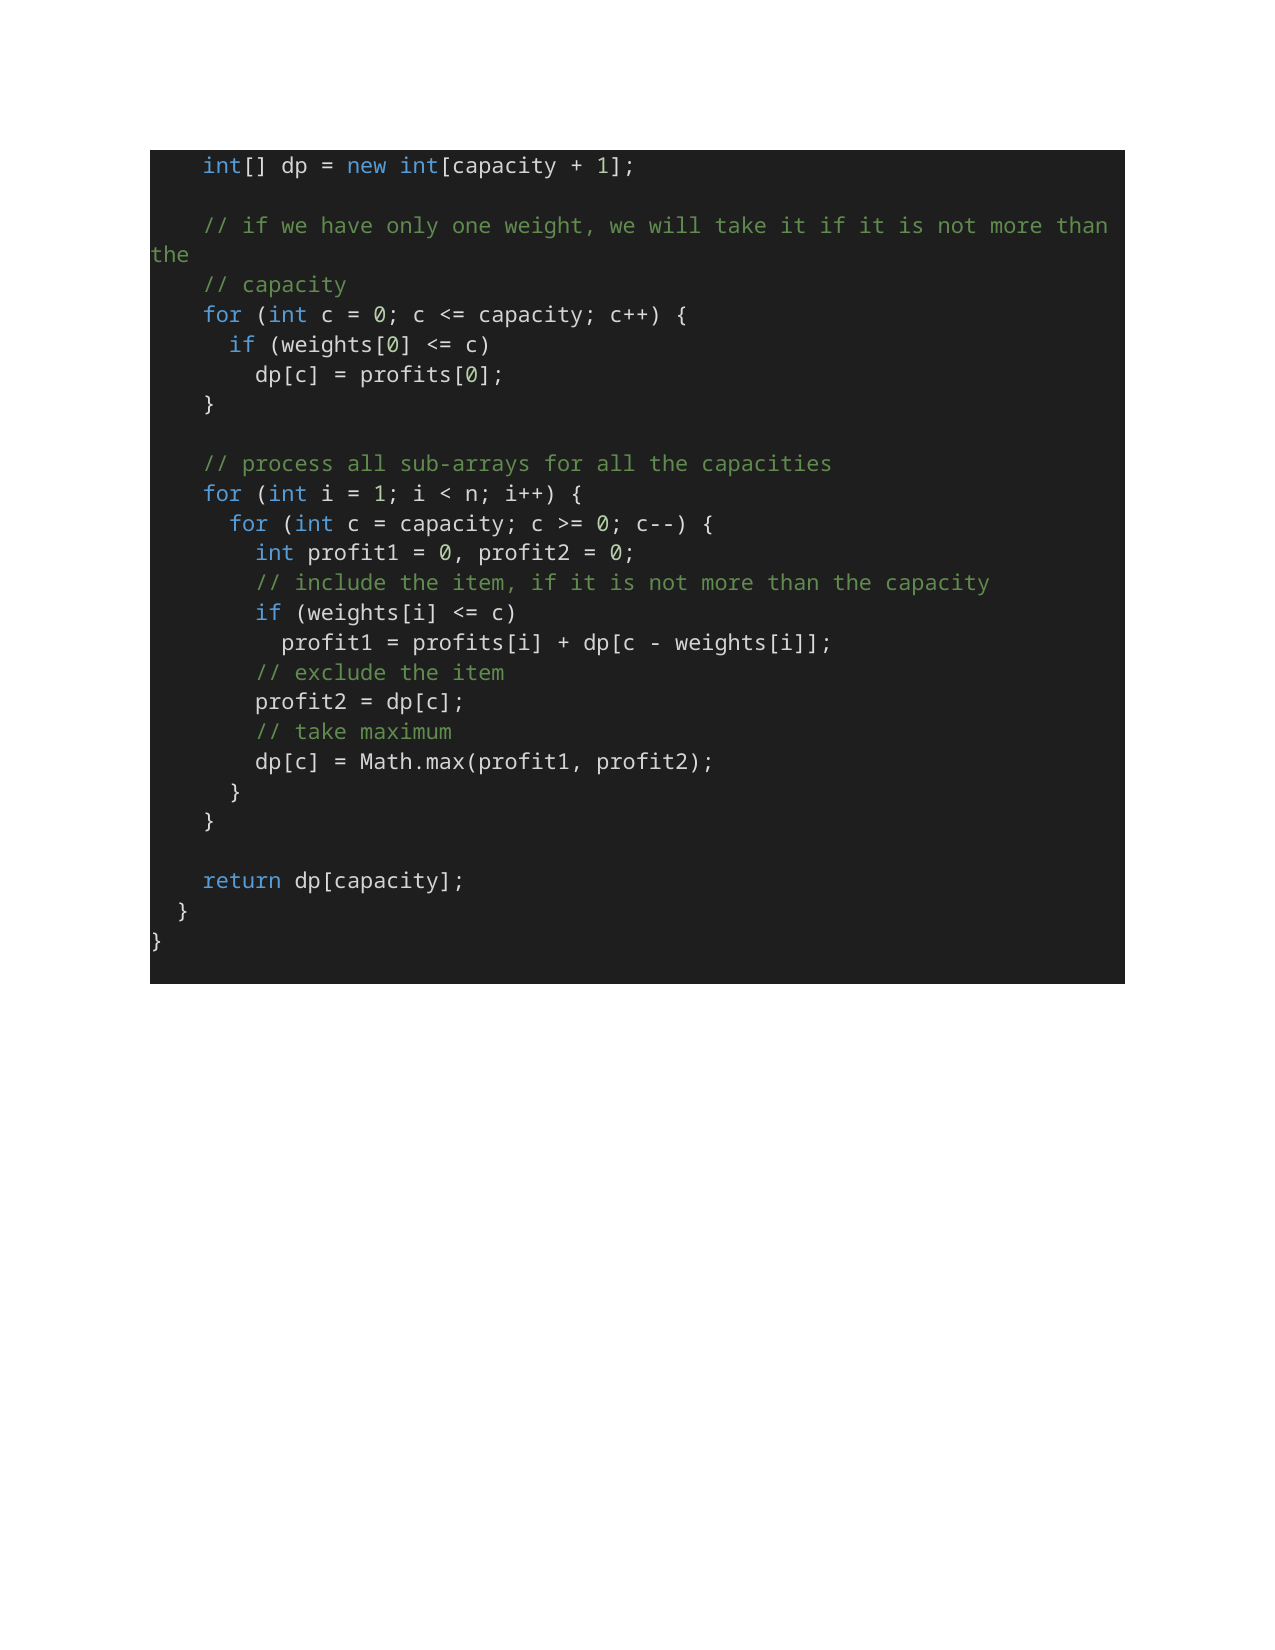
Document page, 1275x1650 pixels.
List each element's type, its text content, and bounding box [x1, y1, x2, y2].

text // if we have only one weight, we will take it if it is not more than the [150, 209, 1125, 269]
text int profit1 = 0, profit2 = 0; [150, 537, 1125, 567]
text dp[c] = Math.max(profit1, profit2); [150, 746, 1125, 776]
text for (int c = capacity; c >= 0; c--) { [150, 507, 1125, 537]
text for (int i = 1; i < n; i++) { [150, 478, 1125, 507]
text // include the item, if it is not more than the capacity [150, 567, 1125, 597]
text } [150, 776, 1125, 805]
text } [150, 924, 1125, 954]
text profit1 = profits[i] + dp[c - weights[i]]; [150, 627, 1125, 656]
text // capacity [150, 269, 1125, 299]
text return dp[capacity]; [150, 865, 1125, 895]
text profit2 = dp[c]; [150, 686, 1125, 716]
text } [150, 895, 1125, 924]
text // process all sub-arrays for all the capacities [150, 448, 1125, 478]
text // take maximum [150, 716, 1125, 746]
text } [150, 388, 1125, 418]
text if (weights[i] <= c) [150, 597, 1125, 627]
text // exclude the item [150, 656, 1125, 686]
text int[] dp = new int[capacity + 1]; [150, 150, 1125, 180]
text for (int c = 0; c <= capacity; c++) { [150, 299, 1125, 329]
text if (weights[0] <= c) [150, 329, 1125, 358]
text dp[c] = profits[0]; [150, 358, 1125, 388]
text } [150, 805, 1125, 835]
